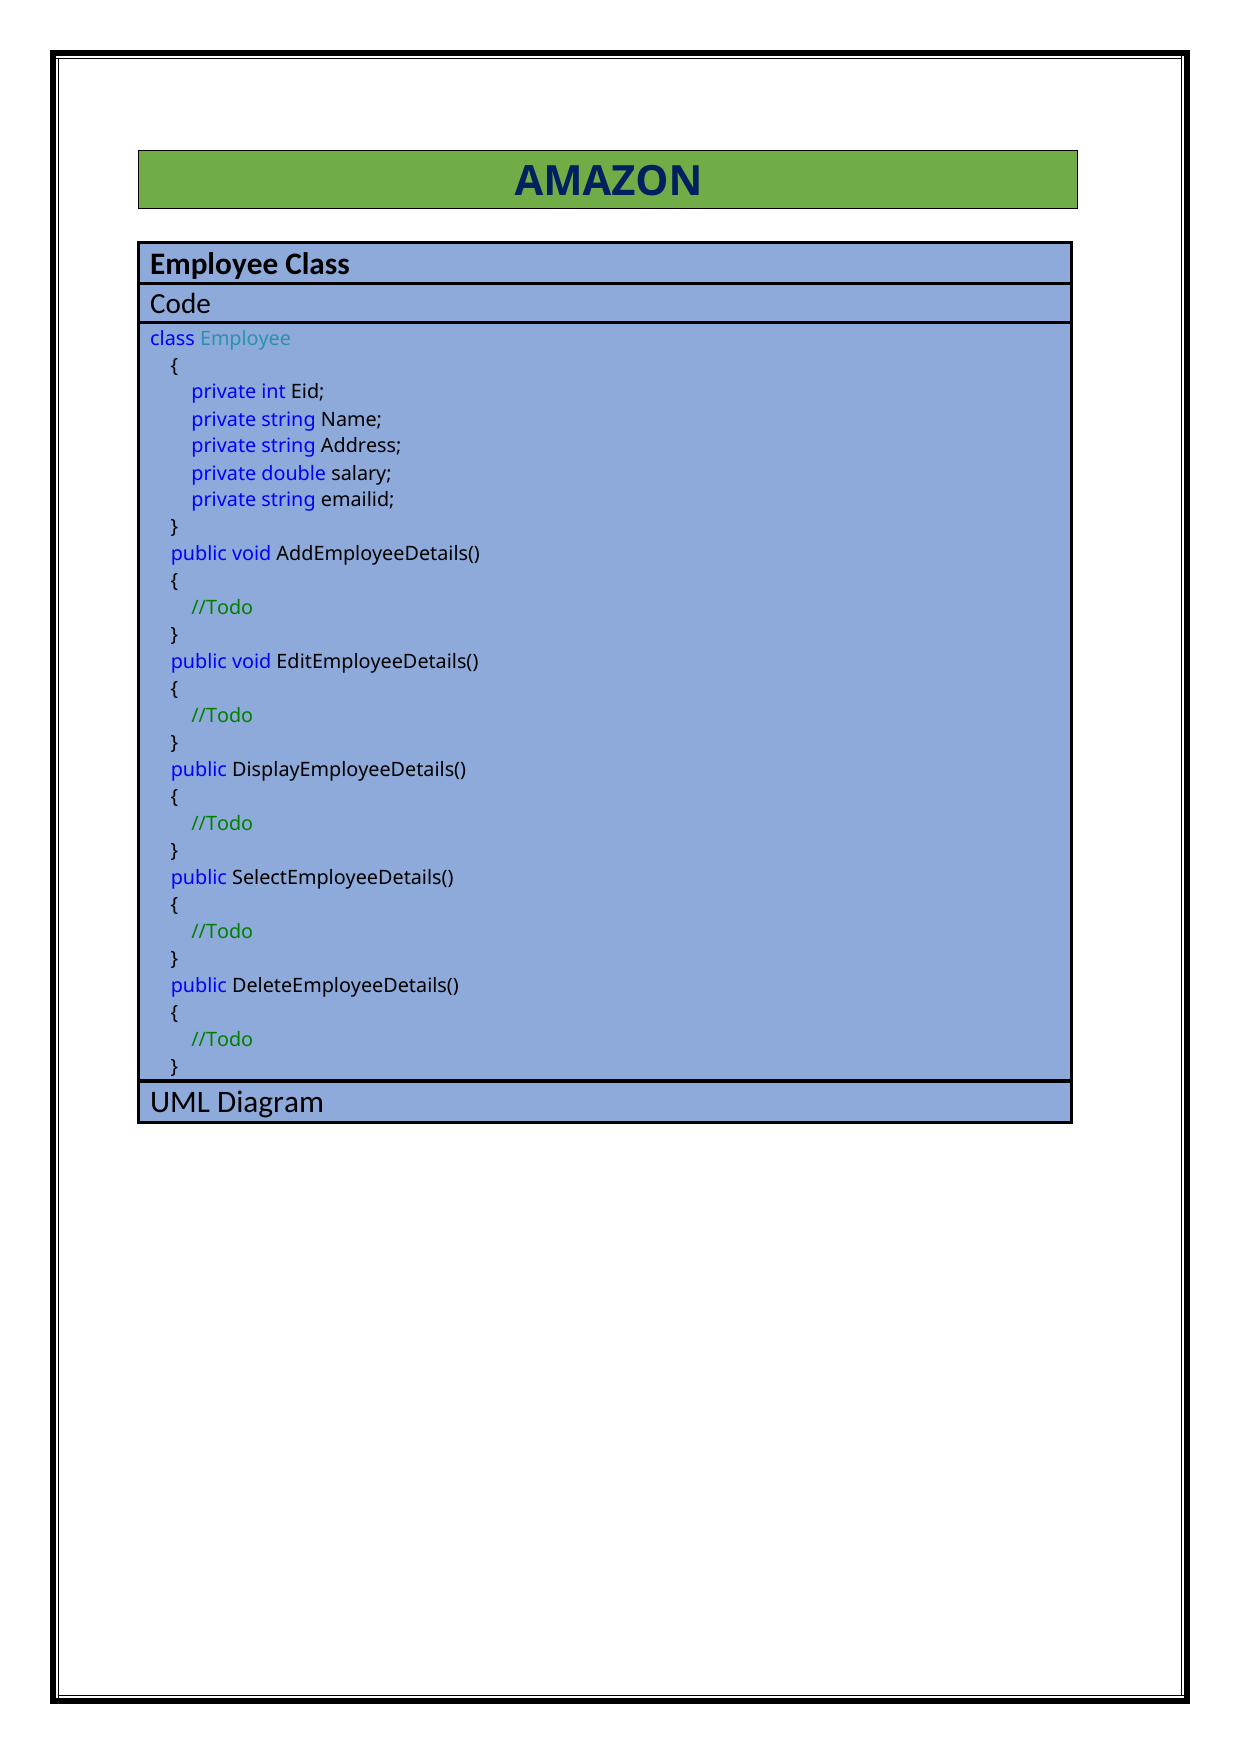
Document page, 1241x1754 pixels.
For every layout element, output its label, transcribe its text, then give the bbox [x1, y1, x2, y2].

table_cell UML Diagram [140, 1083, 1070, 1121]
table_header AMAZON [139, 151, 1077, 208]
table_cell class Employee { private int Eid; private string Name; private string Address; private double salary; private string emailid; } public void AddEmployeeDetails() { //Todo } public void EditEmployeeDetails() { //Todo } public DisplayEmployeeDetails() { //Todo } public SelectEmployeeDetails() { //Todo } public DeleteEmployeeDetails() { //Todo } [140, 324, 1070, 1079]
table_header Employee Class [140, 244, 1070, 282]
table_cell Code [140, 285, 1070, 321]
